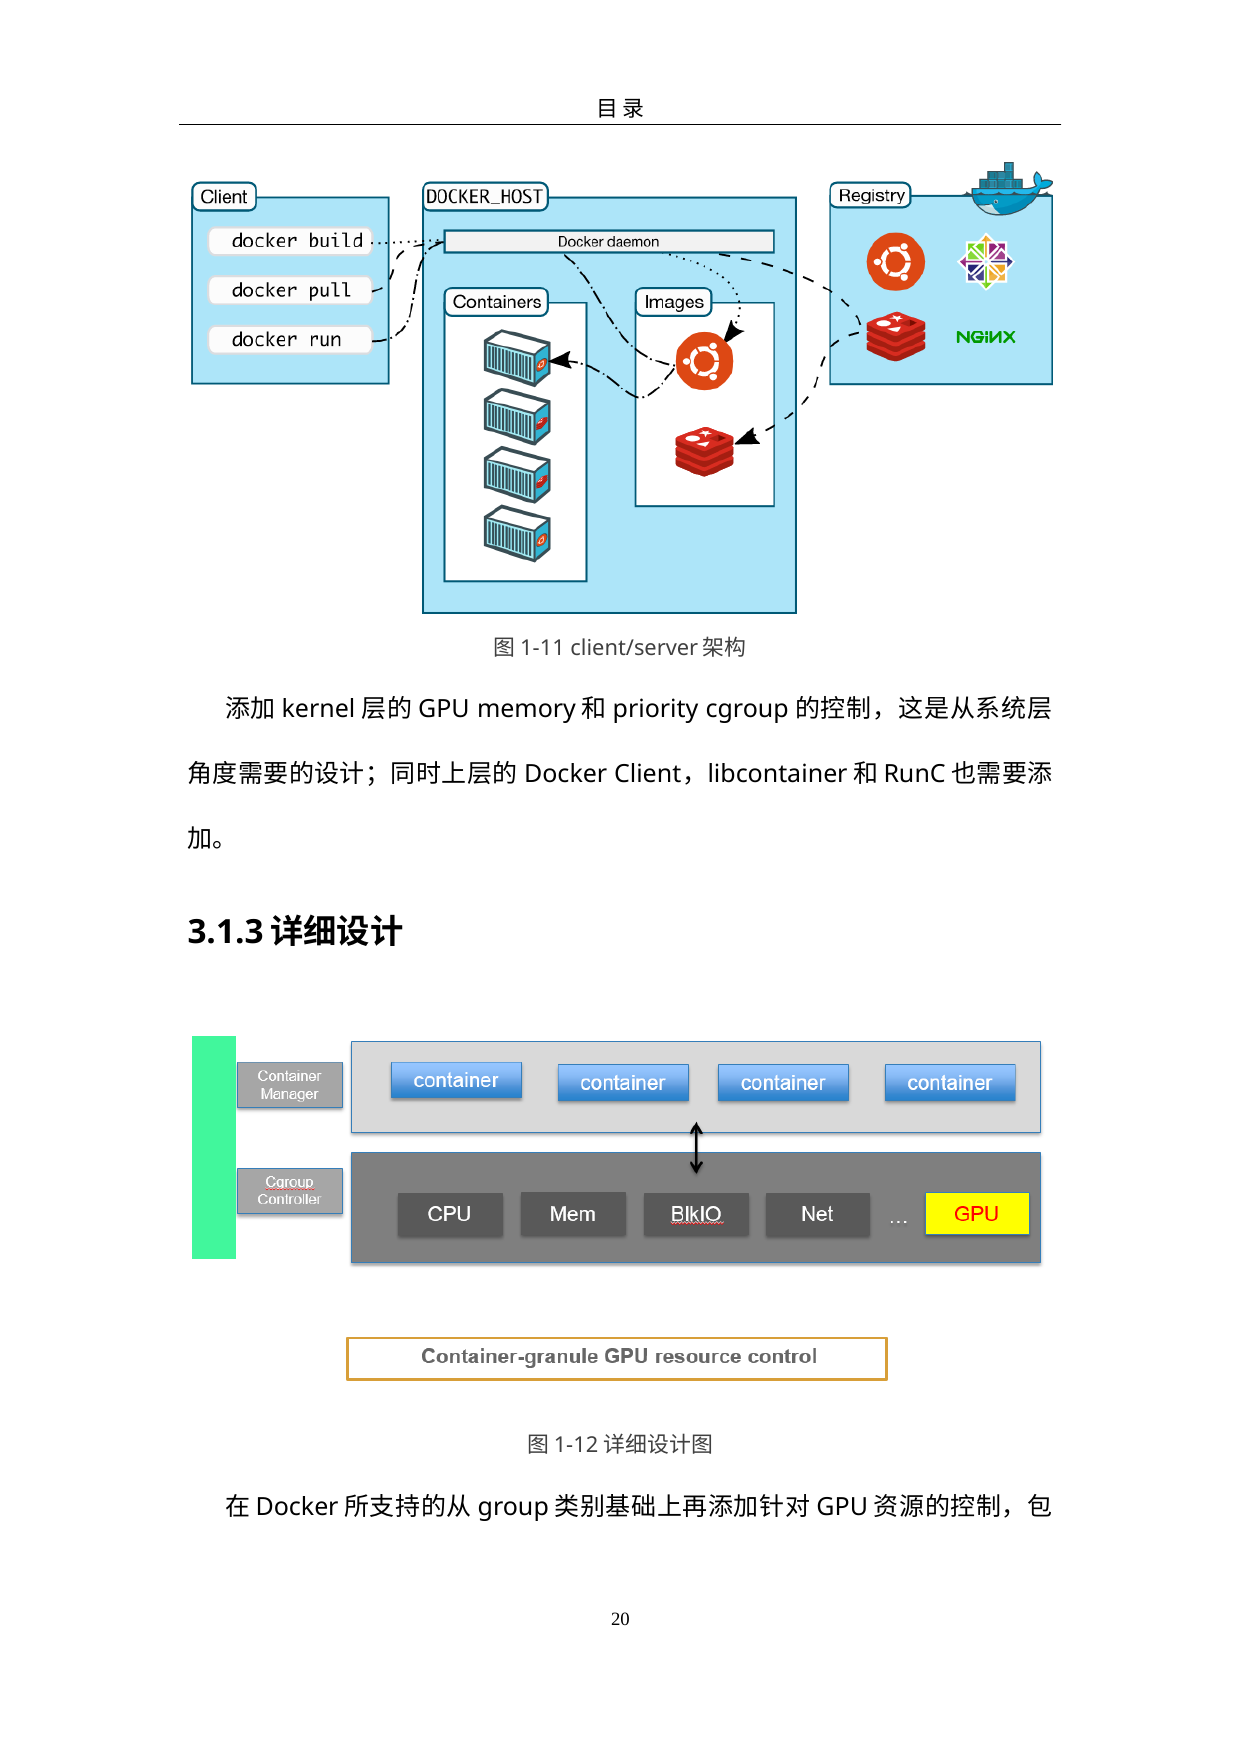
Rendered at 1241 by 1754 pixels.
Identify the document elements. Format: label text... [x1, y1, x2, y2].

text 添加kernel层的GPU memory和priority cgroup的控制，这是从系统层角度需要的设计；同时上层的Docker Client，libcontainer和RunC也需要添加。 [187, 674, 1053, 869]
picture [187, 1024, 1053, 1385]
picture [187, 162, 1053, 617]
text 图1-12 详细设计图 [187, 1427, 1053, 1459]
text 图1-11 client/server架构 [187, 629, 1053, 662]
text 在Docker所支持的从group类别基础上再添加针对GPU资源的控制，包括对kernel的GPU cgroup的添加和Docker Daemon及CLI的cgroup和参数添加。具体设计如下： [187, 1472, 1053, 1537]
subtitle 3.1.3详细设计 [187, 897, 1053, 962]
